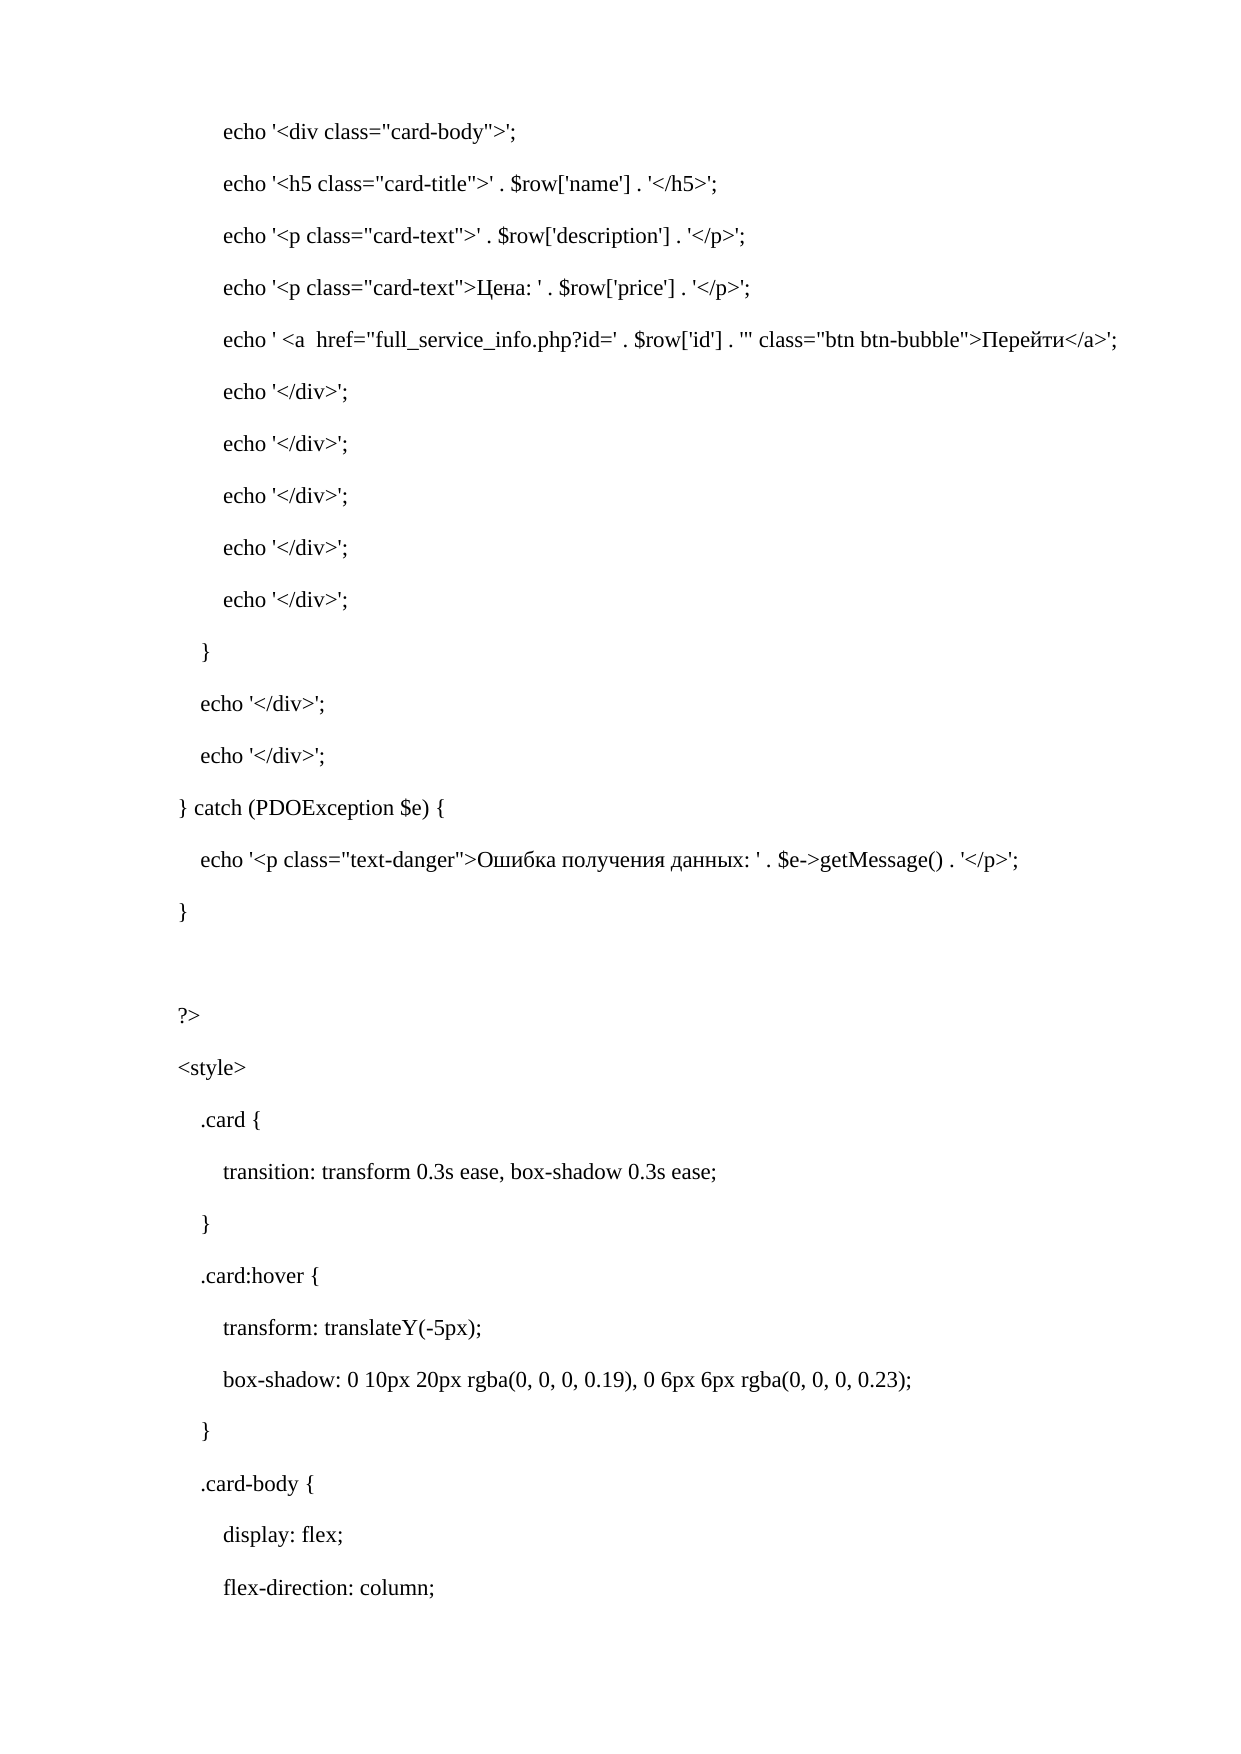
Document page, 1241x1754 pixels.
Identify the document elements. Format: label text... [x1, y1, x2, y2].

text echo '<p class="text-danger">Ошибка получения данных: ' . $e->getMessage() . '</p>'; [177, 846, 1152, 872]
text echo '<p class="card-text">' . $row['description'] . '</p>'; [177, 222, 1152, 248]
text box-shadow: 0 10px 20px rgba(0, 0, 0, 0.19), 0 6px 6px rgba(0, 0, 0, 0.23); [177, 1366, 1152, 1392]
text echo '</div>'; [177, 430, 1152, 456]
text transform: translateY(-5px); [177, 1314, 1152, 1340]
text } [177, 1418, 1152, 1444]
text echo '</div>'; [177, 690, 1152, 716]
text echo '</div>'; [177, 586, 1152, 612]
text echo '<h5 class="card-title">' . $row['name'] . '</h5>'; [177, 170, 1152, 196]
text ?> [177, 1002, 1152, 1028]
text echo '<div class="card-body">'; [177, 118, 1152, 144]
text <style> [177, 1054, 1152, 1080]
text } [177, 898, 1152, 924]
text echo '</div>'; [177, 378, 1152, 404]
text .card-body { [177, 1469, 1152, 1496]
text display: flex; [177, 1522, 1152, 1548]
text flex-direction: column; [177, 1573, 1152, 1600]
text echo '</div>'; [177, 534, 1152, 560]
text transition: transform 0.3s ease, box-shadow 0.3s ease; [177, 1158, 1152, 1184]
text .card { [177, 1106, 1152, 1132]
text } catch (PDOException $e) { [177, 794, 1152, 820]
text echo '</div>'; [177, 742, 1152, 768]
text .card:hover { [177, 1262, 1152, 1288]
text } [177, 1210, 1152, 1236]
text } [177, 638, 1152, 664]
text echo '<p class="card-text">Цена: ' . $row['price'] . '</p>'; [177, 274, 1152, 300]
text echo ' <a href="full_service_info.php?id=' . $row['id'] . '" class="btn btn-bubble">Перейти</a>'; [177, 326, 1152, 352]
text echo '</div>'; [177, 482, 1152, 508]
